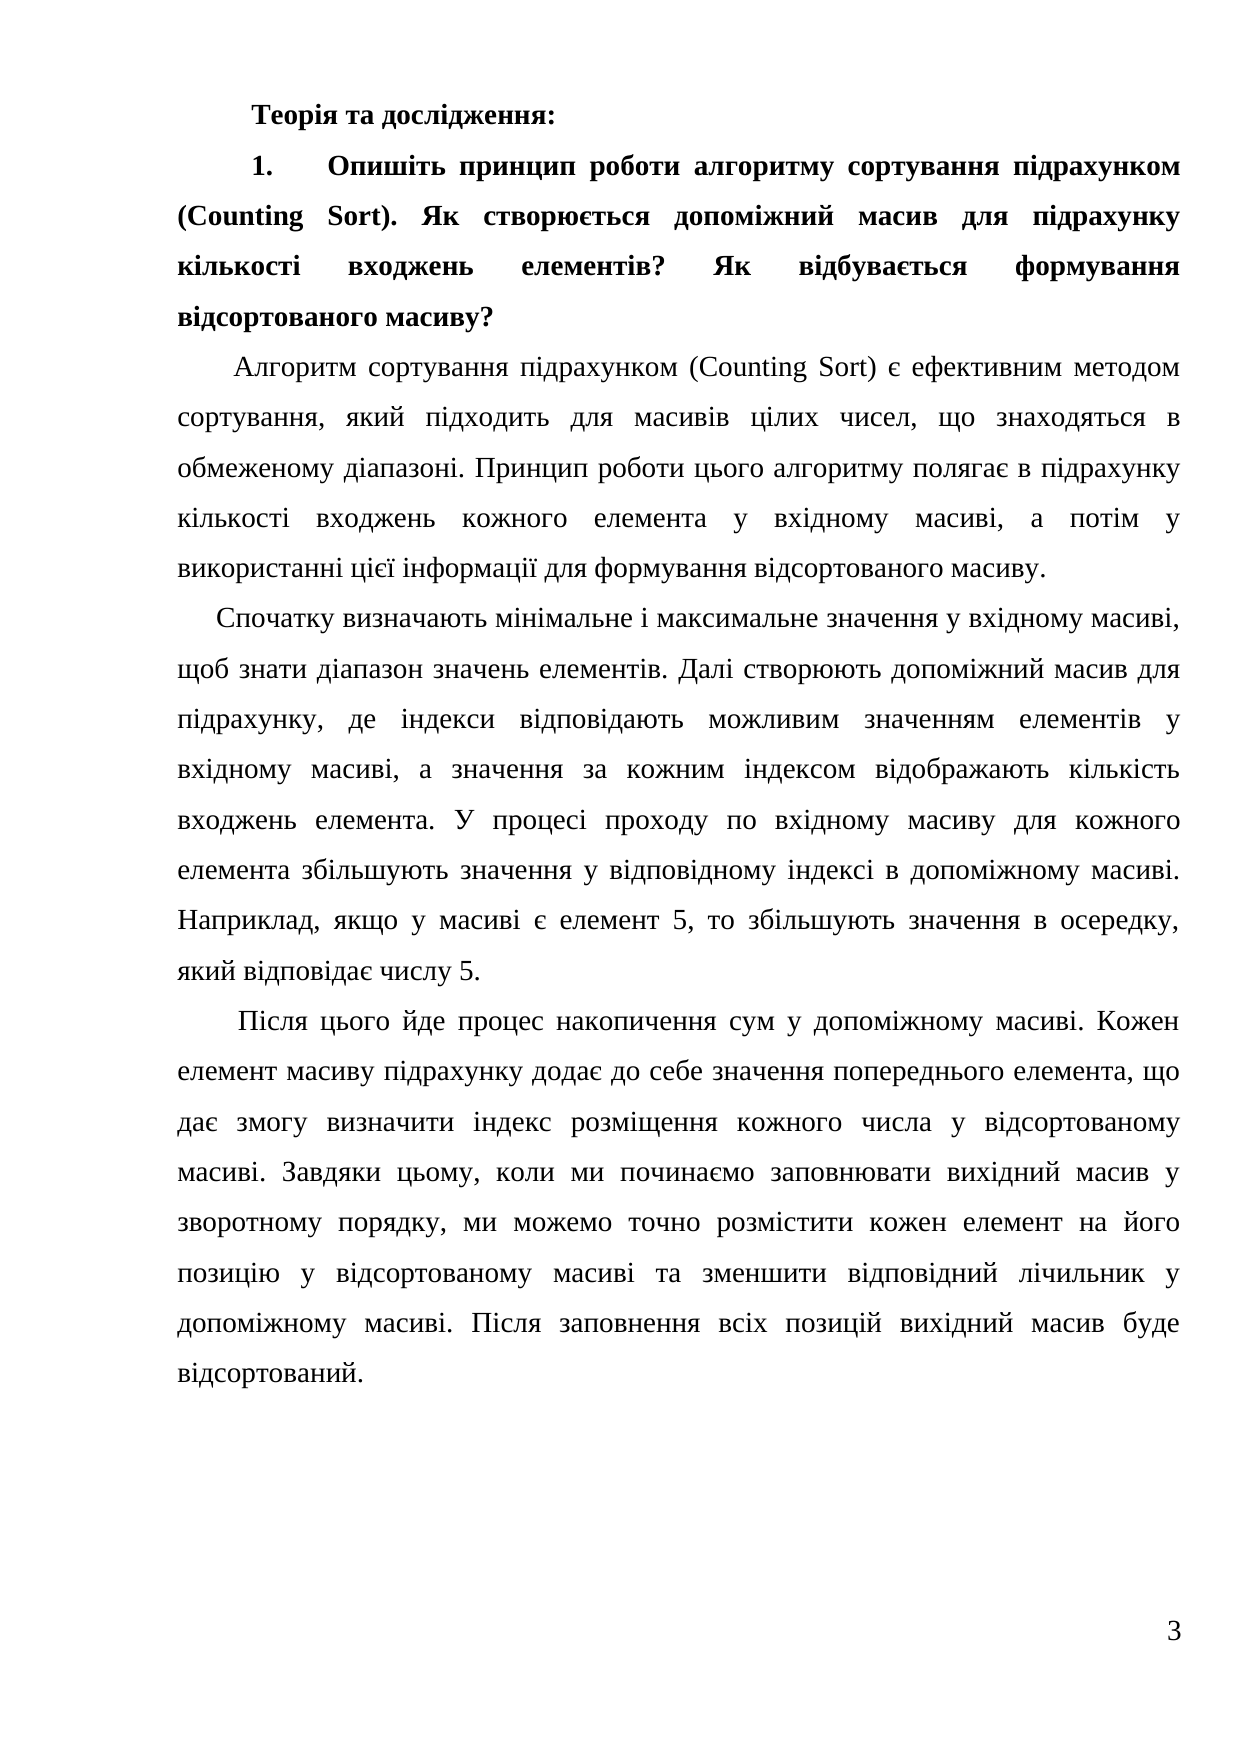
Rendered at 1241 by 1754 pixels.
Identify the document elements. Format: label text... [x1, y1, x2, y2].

text Алгоритм сортування підрахунком (Counting Sort) є ефективним методом сортування, який підходить для масивів цілих чисел, що знаходяться в обмеженому діапазоні. Принцип роботи цього алгоритму полягає в підрахунку кількості входжень кожного елемента у вхідному масиві, а потім у використанні цієї інформації для формування відсортованого масиву. [177, 349, 1181, 584]
text Після цього йде процес накопичення сум у допоміжному масиві. Кожен елемент масиву підрахунку додає до себе значення попереднього елемента, що дає змогу визначити індекс розміщення кожного числа у відсортованому масиві. Завдяки цьому, коли ми починаємо заповнювати вихідний масив у зворотному порядку, ми можемо точно розмістити кожен елемент на його позицію у відсортованому масиві та зменшити відповідний лічильник у допоміжному масиві. Після заповнення всіх позицій вихідний масив буде відсортований. [177, 1003, 1181, 1389]
list Опишіть принцип роботи алгоритму сортування підрахунком (Counting Sort). Як створюється допоміжний масив для підрахунку кількості входжень елементів? Як відбувається формування відсортованого масиву? [177, 148, 1181, 332]
text Теорія та дослідження: [177, 97, 1181, 131]
text Спочатку визначають мінімальне і максимальне значення у вхідному масиві, щоб знати діапазон значень елементів. Далі створюють допоміжний масив для підрахунку, де індекси відповідають можливим значенням елементів у вхідному масиві, а значення за кожним індексом відображають кількість входжень елемента. У процесі проходу по вхідному масиву для кожного елемента збільшують значення у відповідному індексі в допоміжному масиві. Наприклад, якщо у масиві є елемент 5, то збільшують значення в осередку, який відповідає числу 5. [177, 601, 1181, 986]
